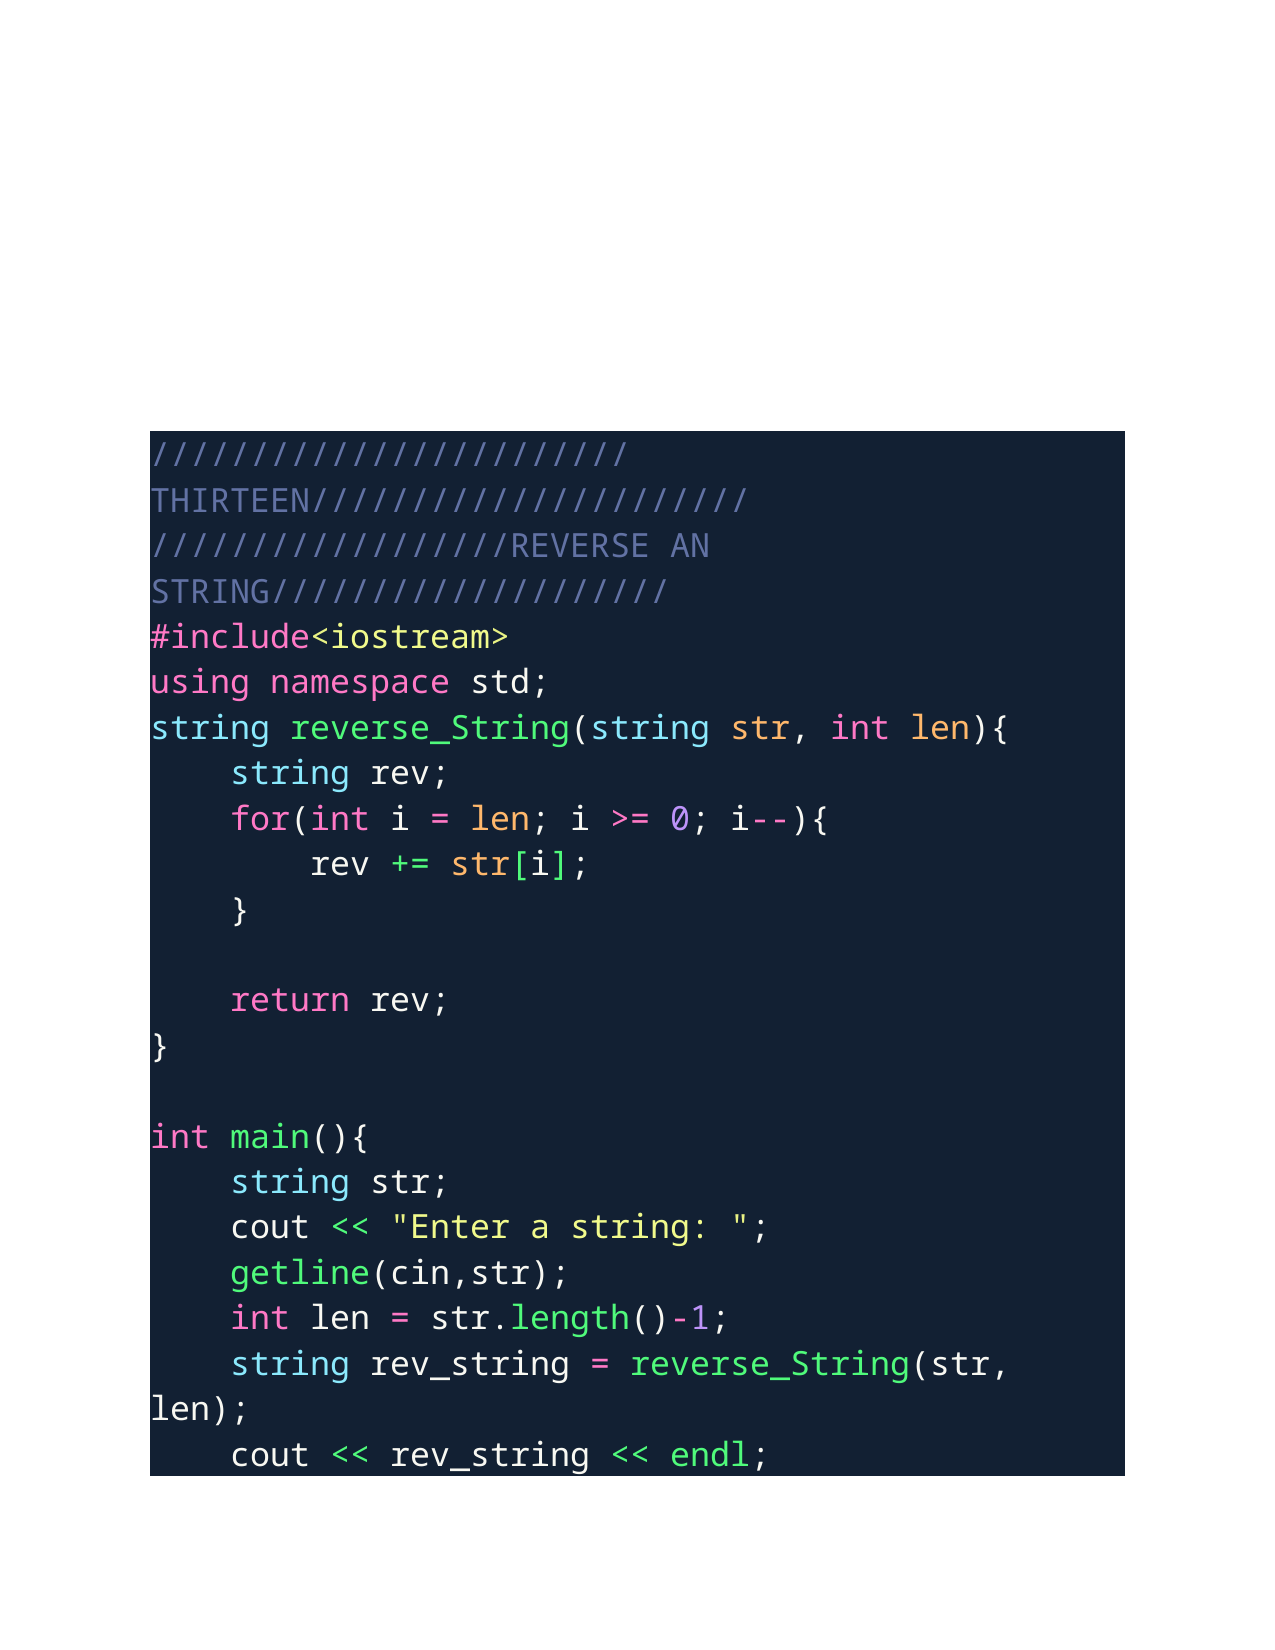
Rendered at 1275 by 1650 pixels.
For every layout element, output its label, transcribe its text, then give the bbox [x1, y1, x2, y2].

text string str; [150, 1158, 1125, 1203]
text getline(cin,str); [150, 1249, 1125, 1294]
text string reverse_String(string str, int len){ [150, 704, 1125, 749]
text string rev_string = reverse_String(str, len); [150, 1339, 1125, 1430]
text int len = str.length()-1; [150, 1294, 1125, 1339]
text cout << rev_string << endl; [150, 1430, 1125, 1476]
text } [150, 885, 1125, 931]
text cout << "Enter a string: "; [150, 1203, 1125, 1249]
text int main(){ [150, 1112, 1125, 1158]
text ////////////////////////THIRTEEN////////////////////// [150, 431, 1125, 522]
text return rev; [150, 976, 1125, 1022]
text //////////////////REVERSE AN STRING//////////////////// [150, 522, 1125, 613]
text for(int i = len; i >= 0; i--){ [150, 794, 1125, 840]
text #include<iostream> [150, 613, 1125, 658]
text string rev; [150, 749, 1125, 794]
text using namespace std; [150, 658, 1125, 704]
text rev += str[i]; [150, 840, 1125, 885]
text } [150, 1022, 1125, 1067]
